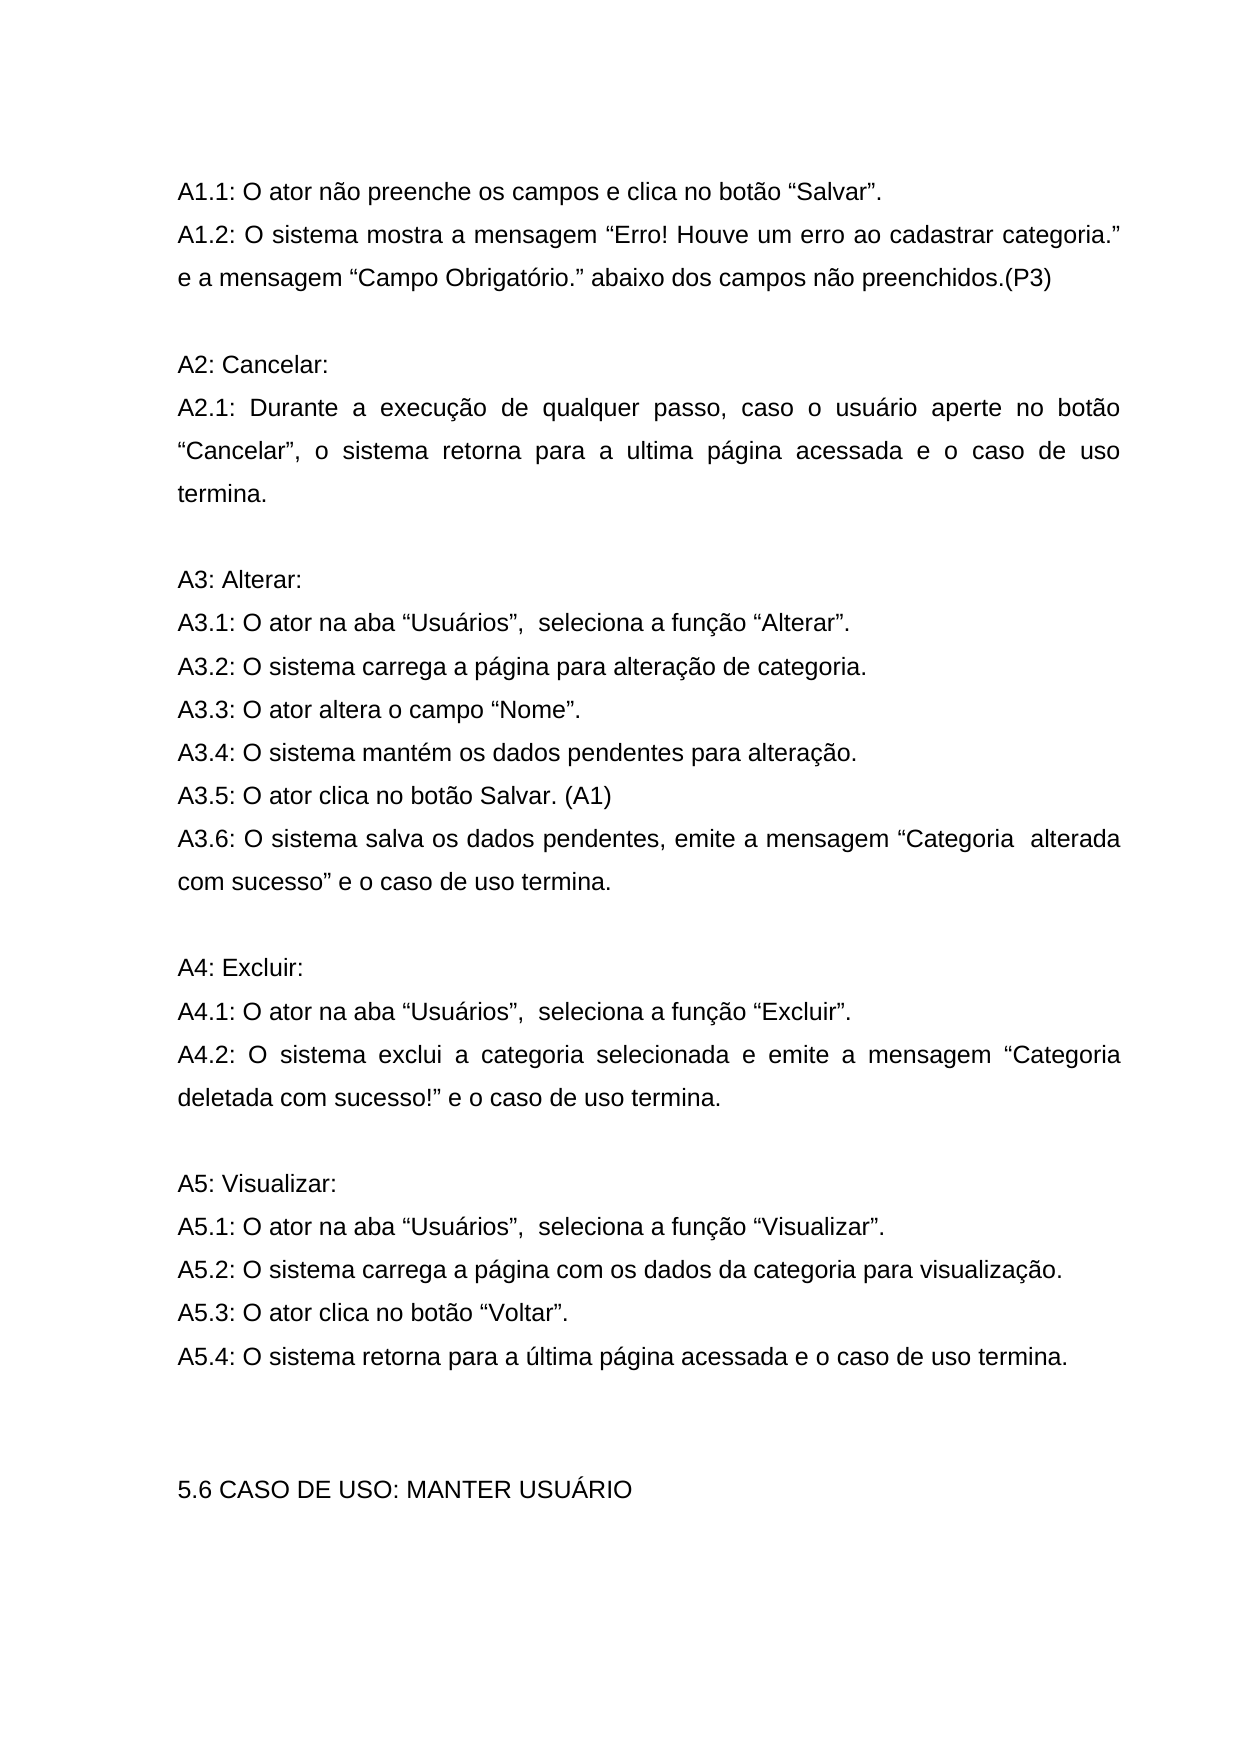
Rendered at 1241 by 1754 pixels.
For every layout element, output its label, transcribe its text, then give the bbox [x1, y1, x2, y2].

text A3: Alterar: [177, 565, 1122, 594]
text A3.2: O sistema carrega a página para alteração de categoria. [177, 652, 1122, 680]
text A5: Visualizar: [177, 1169, 1122, 1198]
text A3.4: O sistema mantém os dados pendentes para alteração. [177, 738, 1122, 767]
text A3.5: O ator clica no botão Salvar. (A1) [177, 781, 1122, 810]
text A4: Excluir: [177, 953, 1122, 982]
text A3.6: O sistema salva os dados pendentes, emite a mensagem “Categoria alterada com sucesso” e o caso de uso termina. [177, 824, 1122, 896]
text A2: Cancelar: [177, 350, 1122, 378]
text A2.1: Durante a execução de qualquer passo, caso o usuário aperte no botão “Cancelar”, o sistema retorna para a ultima página acessada e o caso de uso termina. [177, 393, 1122, 508]
text A3.1: O ator na aba “Usuários”, seleciona a função “Alterar”. [177, 608, 1122, 637]
text A3.3: O ator altera o campo “Nome”. [177, 695, 1122, 723]
text A5.3: O ator clica no botão “Voltar”. [177, 1298, 1122, 1327]
text A5.4: O sistema retorna para a última página acessada e o caso de uso termina. [177, 1342, 1122, 1370]
text A5.1: O ator na aba “Usuários”, seleciona a função “Visualizar”. [177, 1212, 1122, 1241]
text A1.1: O ator não preenche os campos e clica no botão “Salvar”. [177, 177, 1122, 206]
text A4.1: O ator na aba “Usuários”, seleciona a função “Excluir”. [177, 997, 1122, 1025]
text A4.2: O sistema exclui a categoria selecionada e emite a mensagem “Categoria deletada com sucesso!” e o caso de uso termina. [177, 1040, 1122, 1112]
text A1.2: O sistema mostra a mensagem “Erro! Houve um erro ao cadastrar categoria.” e a mensagem “Campo Obrigatório.” abaixo dos campos não preenchidos.(P3) [177, 220, 1122, 292]
subtitle 5.6 CASO DE USO: MANTER USUÁRIO [177, 1475, 1122, 1504]
text A5.2: O sistema carrega a página com os dados da categoria para visualização. [177, 1255, 1122, 1284]
